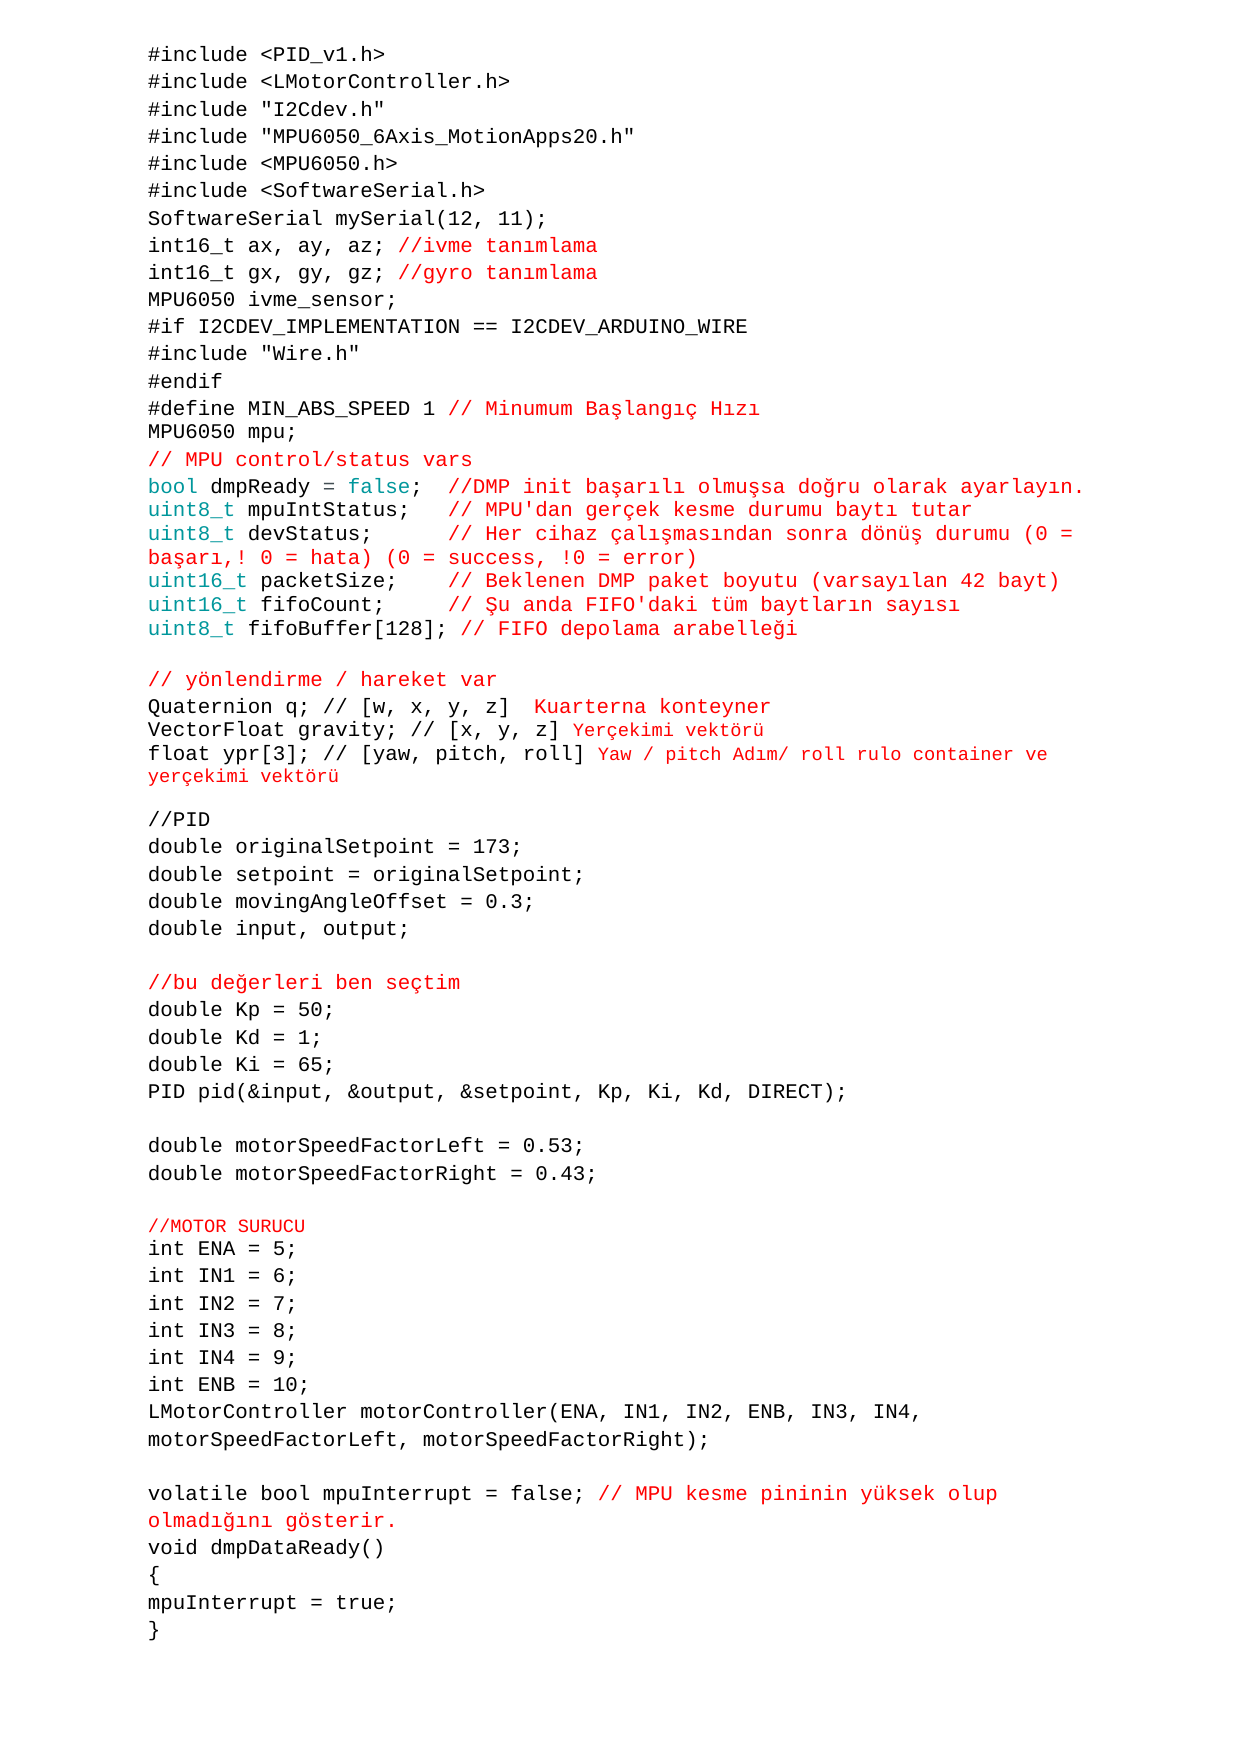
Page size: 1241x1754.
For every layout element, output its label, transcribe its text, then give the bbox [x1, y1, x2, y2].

text double Kp = 50; [148, 999, 1093, 1023]
text double motorSpeedFactorLeft = 0.53; [148, 1135, 1093, 1159]
text MPU6050 ivme_sensor; [148, 289, 1093, 313]
text #include "Wire.h" [148, 343, 1093, 367]
text double Kd = 1; [148, 1027, 1093, 1050]
text int ENA = 5; [148, 1238, 1093, 1262]
text #include <PID_v1.h> [148, 44, 1093, 68]
text uint8_t fifoBuffer[128]; // FIFO depolama arabelleği [148, 618, 1093, 641]
text } [148, 1619, 1093, 1642]
text //bu değerleri ben seçtim [148, 972, 1093, 996]
text { [148, 1564, 1093, 1588]
text void dmpDataReady() [148, 1537, 1093, 1561]
text int IN3 = 8; [148, 1320, 1093, 1343]
text mpuInterrupt = true; [148, 1592, 1093, 1615]
text Quaternion q; // [w, x, y, z] Kuarterna konteyner [148, 696, 1093, 719]
text #include <MPU6050.h> [148, 153, 1093, 177]
text MPU6050 mpu; [148, 421, 1093, 445]
text uint8_t mpuIntStatus; // MPU'dan gerçek kesme durumu baytı tutar [148, 499, 1093, 523]
text // yönlendirme / hareket var [148, 668, 1093, 692]
text //MOTOR SURUCU [148, 1217, 1093, 1238]
text #define MIN_ABS_SPEED 1 // Minumum Başlangıç Hızı [148, 398, 1093, 421]
text VectorFloat gravity; // [x, y, z] Yerçekimi vektörü [148, 719, 1093, 743]
text LMotorController motorController(ENA, IN1, IN2, ENB, IN3, IN4, motorSpeedFactorLeft, motorSpeedFactorRight); [148, 1401, 1093, 1452]
text SoftwareSerial mySerial(12, 11); [148, 207, 1093, 231]
text //PID [148, 809, 1093, 833]
text double Ki = 65; [148, 1054, 1093, 1077]
text volatile bool mpuInterrupt = false; // MPU kesme pininin yüksek olup olmadığını gösterir. [148, 1483, 1093, 1534]
text uint16_t packetSize; // Beklenen DMP paket boyutu (varsayılan 42 bayt) [148, 570, 1093, 594]
text float ypr[3]; // [yaw, pitch, roll] Yaw / pitch Adım/ roll rulo container ve yerçekimi vektörü [148, 743, 1093, 788]
text double input, output; [148, 918, 1093, 942]
text double motorSpeedFactorRight = 0.43; [148, 1163, 1093, 1186]
text int16_t ax, ay, az; //ivme tanımlama [148, 235, 1093, 258]
text PID pid(&input, &output, &setpoint, Kp, Ki, Kd, DIRECT); [148, 1081, 1093, 1105]
text #include "I2Cdev.h" [148, 99, 1093, 122]
text bool dmpReady = false; //DMP init başarılı olmuşsa doğru olarak ayarlayın. [148, 476, 1093, 499]
text int IN1 = 6; [148, 1265, 1093, 1289]
text #include <LMotorController.h> [148, 72, 1093, 95]
text #if I2CDEV_IMPLEMENTATION == I2CDEV_ARDUINO_WIRE [148, 316, 1093, 340]
text int IN4 = 9; [148, 1347, 1093, 1371]
text int IN2 = 7; [148, 1293, 1093, 1316]
text int ENB = 10; [148, 1374, 1093, 1398]
text uint8_t devStatus; // Her cihaz çalışmasından sonra dönüş durumu (0 = başarı,! 0 = hata) (0 = success, !0 = error) [148, 523, 1093, 570]
text #include <SoftwareSerial.h> [148, 180, 1093, 204]
text #include "MPU6050_6Axis_MotionApps20.h" [148, 126, 1093, 149]
text double movingAngleOffset = 0.3; [148, 891, 1093, 914]
text // MPU control/status vars [148, 449, 1093, 472]
text uint16_t fifoCount; // Şu anda FIFO'daki tüm baytların sayısı [148, 594, 1093, 618]
text #endif [148, 371, 1093, 394]
text int16_t gx, gy, gz; //gyro tanımlama [148, 262, 1093, 286]
text double setpoint = originalSetpoint; [148, 863, 1093, 887]
text double originalSetpoint = 173; [148, 836, 1093, 860]
